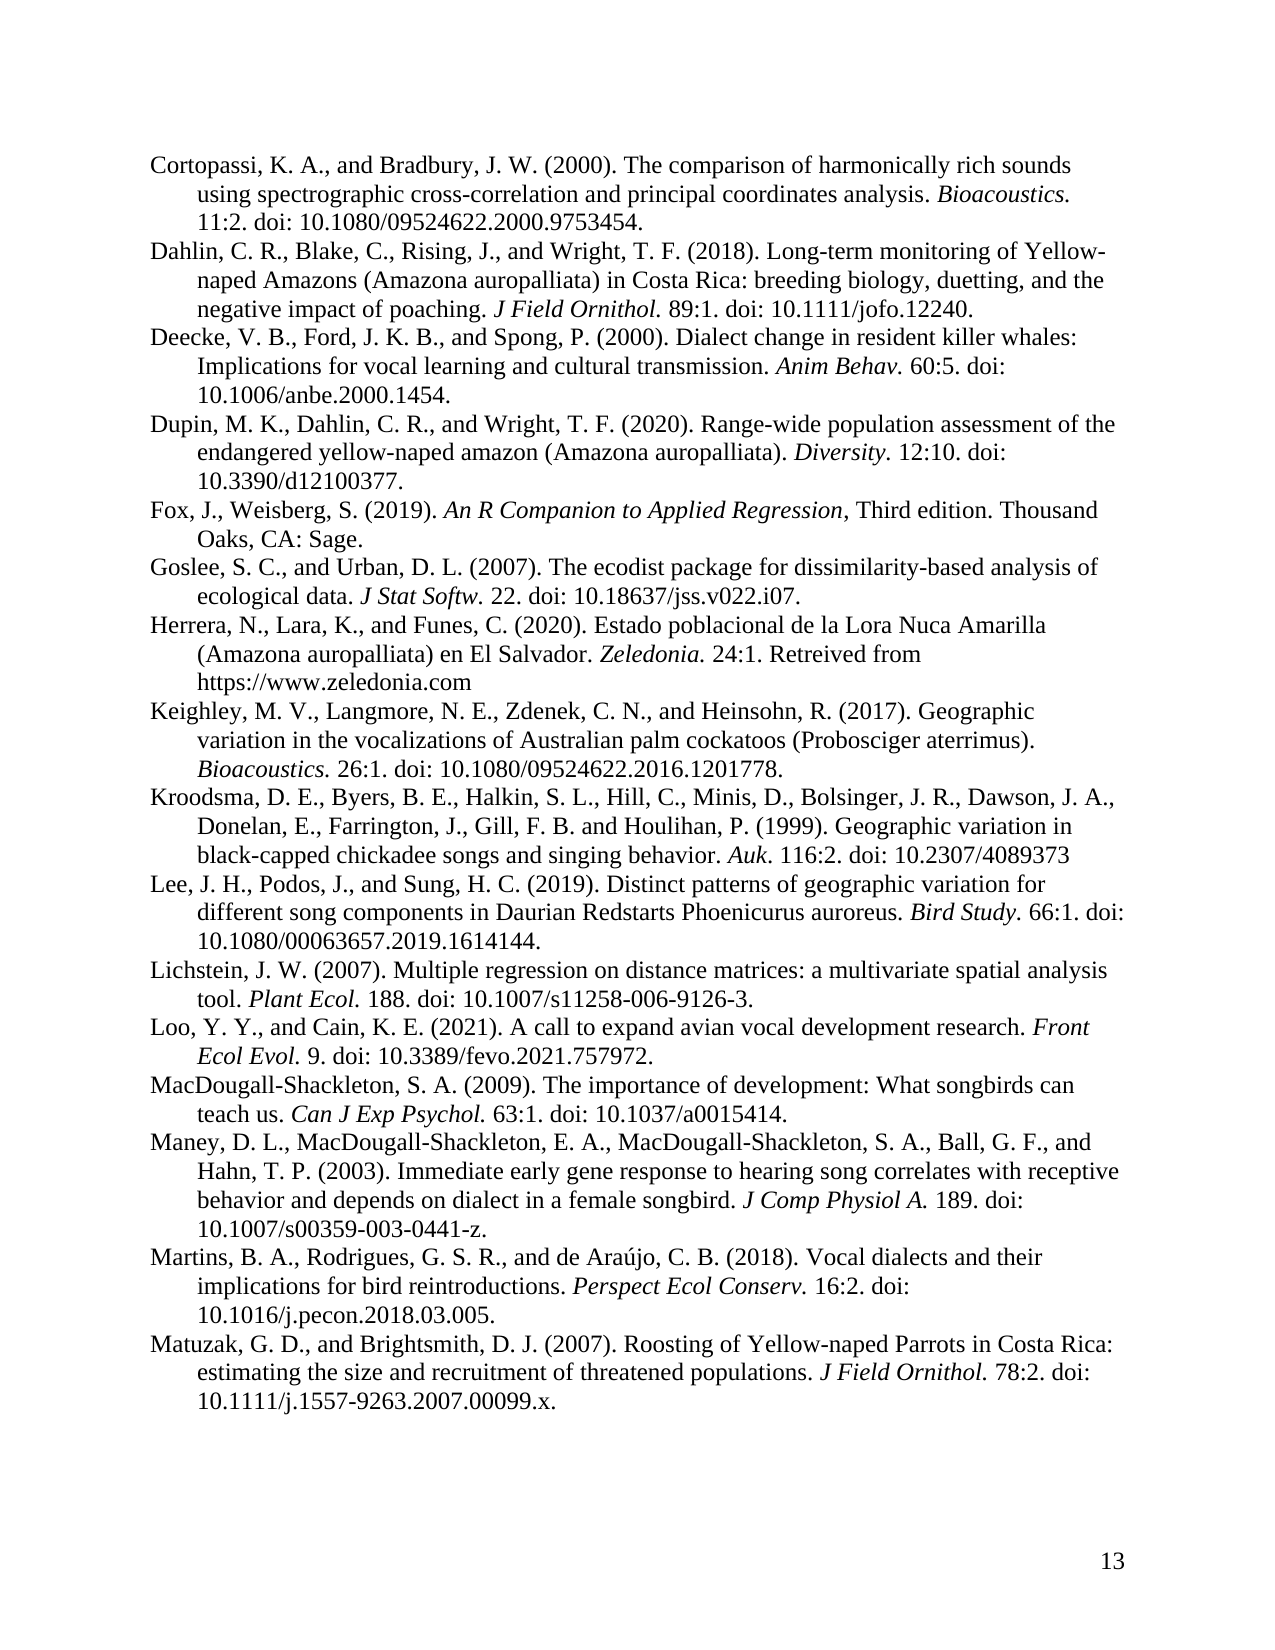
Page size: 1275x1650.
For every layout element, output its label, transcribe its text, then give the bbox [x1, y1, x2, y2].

text Herrera, N., Lara, K., and Funes, C. (2020). Estado poblacional de la Lora Nuca Amarilla (Amazona auropalliata) en El Salvador. Zeledonia. 24:1. Retreived from https://www.zeledonia.com [150, 610, 1125, 696]
text Goslee, S. C., and Urban, D. L. (2007). The ecodist package for dissimilarity-based analysis of ecological data. J Stat Softw. 22. doi: 10.18637/jss.v022.i07. [150, 552, 1125, 610]
text Cortopassi, K. A., and Bradbury, J. W. (2000). The comparison of harmonically rich sounds using spectrographic cross-correlation and principal coordinates analysis. Bioacoustics. 11:2. doi: 10.1080/09524622.2000.9753454. [150, 150, 1125, 236]
text Loo, Y. Y., and Cain, K. E. (2021). A call to expand avian vocal development research. Front Ecol Evol. 9. doi: 10.3389/fevo.2021.757972. [150, 1012, 1125, 1070]
text MacDougall-Shackleton, S. A. (2009). The importance of development: What songbirds can teach us. Can J Exp Psychol. 63:1. doi: 10.1037/a0015414. [150, 1070, 1125, 1127]
text Lichstein, J. W. (2007). Multiple regression on distance matrices: a multivariate spatial analysis tool. Plant Ecol. 188. doi: 10.1007/s11258-006-9126-3. [150, 955, 1125, 1012]
text Matuzak, G. D., and Brightsmith, D. J. (2007). Roosting of Yellow-naped Parrots in Costa Rica: estimating the size and recruitment of threatened populations. J Field Ornithol. 78:2. doi: 10.1111/j.1557-9263.2007.00099.x. [150, 1329, 1125, 1415]
text Dahlin, C. R., Blake, C., Rising, J., and Wright, T. F. (2018). Long-term monitoring of Yellow-naped Amazons (Amazona auropalliata) in Costa Rica: breeding biology, duetting, and the negative impact of poaching. J Field Ornithol. 89:1. doi: 10.1111/jofo.12240. [150, 236, 1125, 322]
text Lee, J. H., Podos, J., and Sung, H. C. (2019). Distinct patterns of geographic variation for different song components in Daurian Redstarts Phoenicurus auroreus. Bird Study. 66:1. doi: 10.1080/00063657.2019.1614144. [150, 869, 1125, 955]
text Martins, B. A., Rodrigues, G. S. R., and de Araújo, C. B. (2018). Vocal dialects and their implications for bird reintroductions. Perspect Ecol Conserv. 16:2. doi: 10.1016/j.pecon.2018.03.005. [150, 1242, 1125, 1329]
text Maney, D. L., MacDougall-Shackleton, E. A., MacDougall-Shackleton, S. A., Ball, G. F., and Hahn, T. P. (2003). Immediate early gene response to hearing song correlates with receptive behavior and depends on dialect in a female songbird. J Comp Physiol A. 189. doi: 10.1007/s00359-003-0441-z. [150, 1127, 1125, 1242]
text Dupin, M. K., Dahlin, C. R., and Wright, T. F. (2020). Range-wide population assessment of the endangered yellow-naped amazon (Amazona auropalliata). Diversity. 12:10. doi: 10.3390/d12100377. [150, 409, 1125, 495]
text Deecke, V. B., Ford, J. K. B., and Spong, P. (2000). Dialect change in resident killer whales: Implications for vocal learning and cultural transmission. Anim Behav. 60:5. doi: 10.1006/anbe.2000.1454. [150, 322, 1125, 409]
text Fox, J., Weisberg, S. (2019). An R Companion to Applied Regression, Third edition. Thousand Oaks, CA: Sage. [150, 495, 1125, 552]
text Keighley, M. V., Langmore, N. E., Zdenek, C. N., and Heinsohn, R. (2017). Geographic variation in the vocalizations of Australian palm cockatoos (Probosciger aterrimus). Bioacoustics. 26:1. doi: 10.1080/09524622.2016.1201778. [150, 696, 1125, 782]
text Kroodsma, D. E., Byers, B. E., Halkin, S. L., Hill, C., Minis, D., Bolsinger, J. R., Dawson, J. A., Donelan, E., Farrington, J., Gill, F. B. and Houlihan, P. (1999). Geographic variation in black-capped chickadee songs and singing behavior. Auk. 116:2. doi: 10.2307/4089373 [150, 782, 1125, 869]
